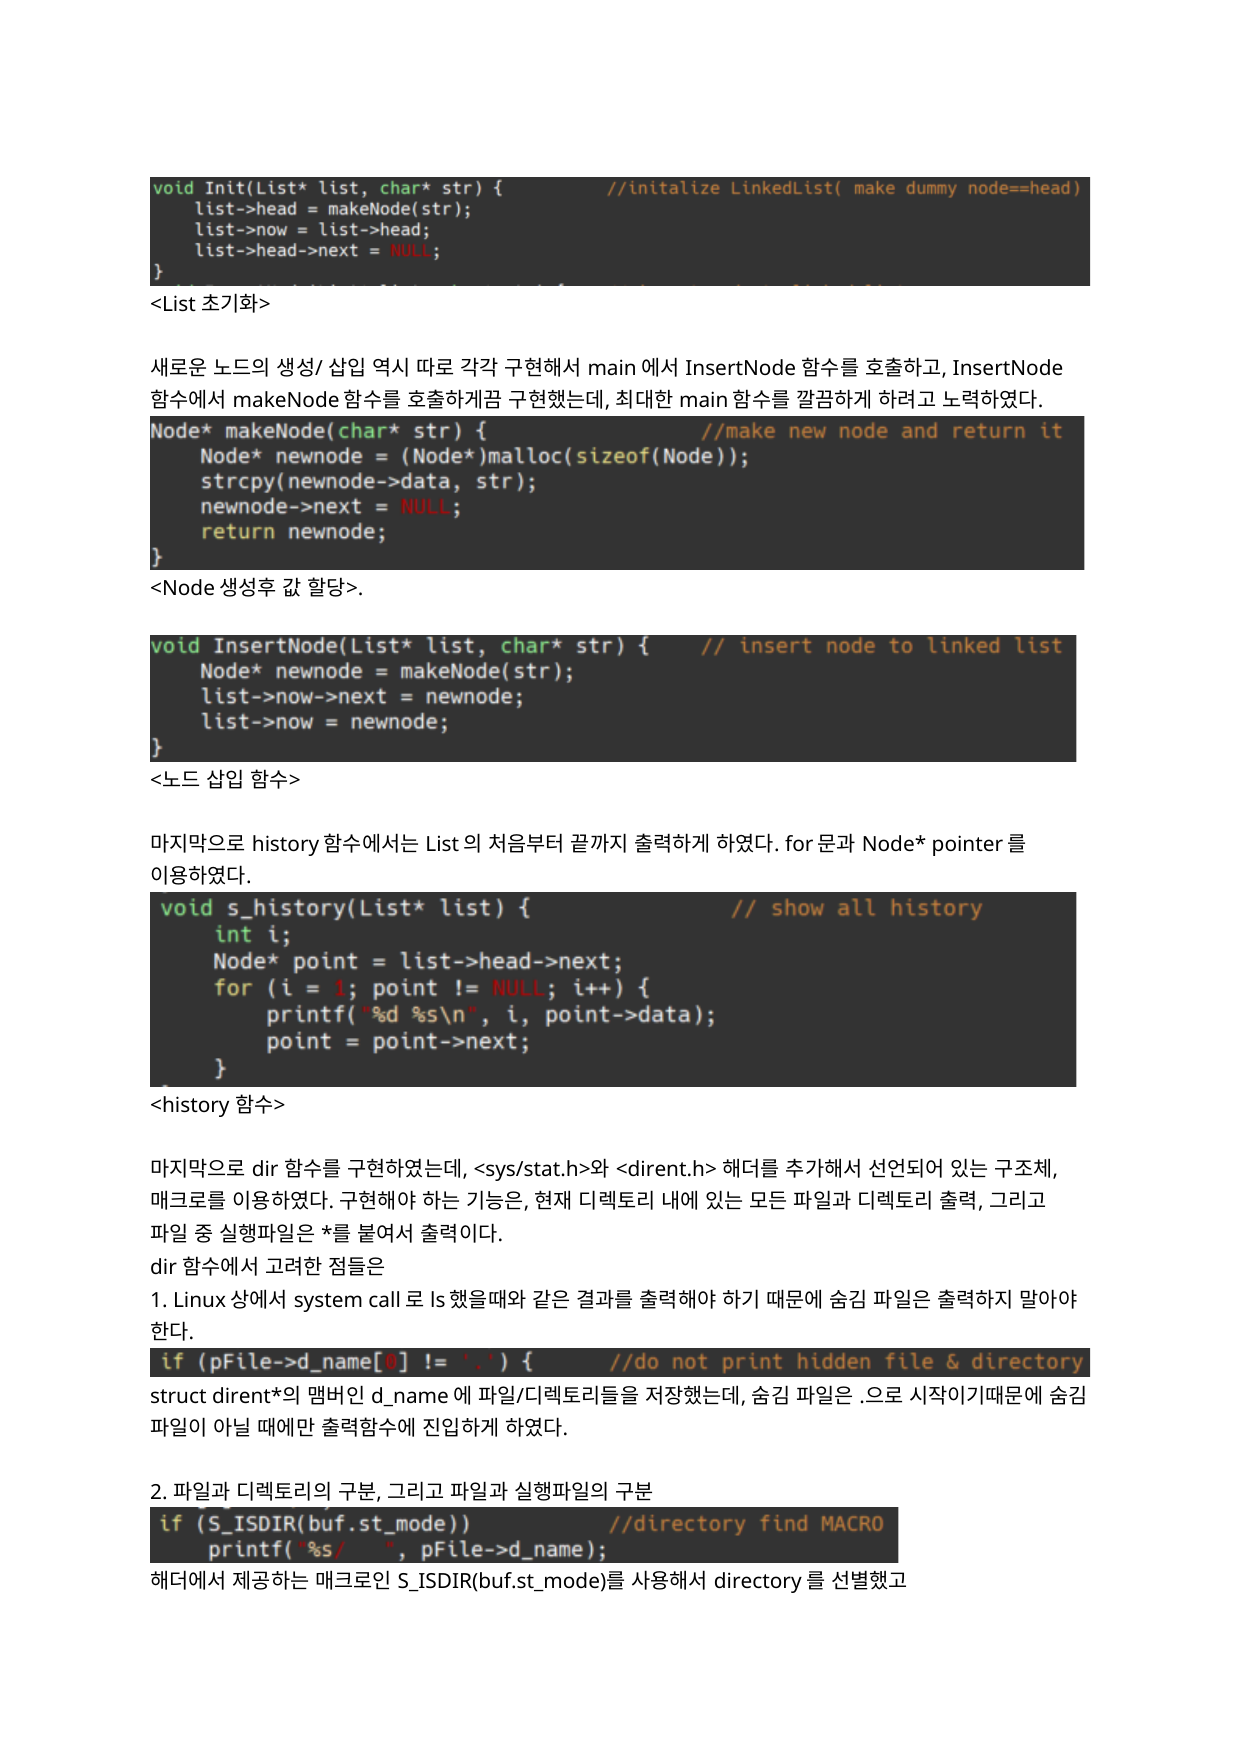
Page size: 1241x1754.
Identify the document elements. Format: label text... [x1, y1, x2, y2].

text 마지막으로 dir 함수를 구현하였는데, <sys/stat.h>와 <dirent.h> 해더를 추가해서 선언되어 있는 구조체, 매크로를 이용하였다. 구현해야 하는 기능은, 현재 디렉토리 내에 있는 모든 파일과 디렉토리 출력, 그리고 파일 중 실행파일은 *를 붙여서 출력이다. [150, 1152, 1090, 1248]
text <Node생성후 값 할당>. [150, 572, 1090, 602]
text struct dirent*의 맴버인 d_name에 파일/디렉토리들을 저장했는데, 숨김 파일은 .으로 시작이기때문에 숨김 파일이 아닐 때에만 출력함수에 진입하게 하였다. [150, 1379, 1090, 1442]
picture [150, 416, 1085, 570]
picture [150, 1507, 899, 1563]
picture [150, 635, 1077, 762]
text 새로운 노드의 생성/ 삽입 역시 따로 각각 구현해서 main에서 InsertNode 함수를 호출하고, InsertNode함수에서 makeNode함수를 호출하게끔 구현했는데, 최대한 main함수를 깔끔하게 하려고 노력하였다. [150, 351, 1090, 414]
text <노드 삽입 함수> [150, 764, 1090, 794]
text 해더에서 제공하는 매크로인 S_ISDIR(buf.st_mode)를 사용해서 directory를 선별했고 [150, 1564, 1090, 1595]
text <List 초기화> [150, 288, 1090, 318]
picture [150, 1348, 1091, 1377]
picture [150, 892, 1077, 1087]
text 2. 파일과 디렉토리의 구분, 그리고 파일과 실행파일의 구분 [150, 1475, 1090, 1505]
text dir 함수에서 고려한 점들은 [150, 1250, 1090, 1280]
text <history 함수> [150, 1089, 1090, 1119]
picture [150, 177, 1091, 286]
text 1. Linux상에서 system call로 ls했을때와 같은 결과를 출력해야 하기 때문에 숨김 파일은 출력하지 말아야 한다. [150, 1283, 1090, 1346]
text 마지막으로 history함수에서는 List의 처음부터 끝까지 출력하게 하였다. for문과 Node* pointer를 이용하였다. [150, 827, 1090, 890]
